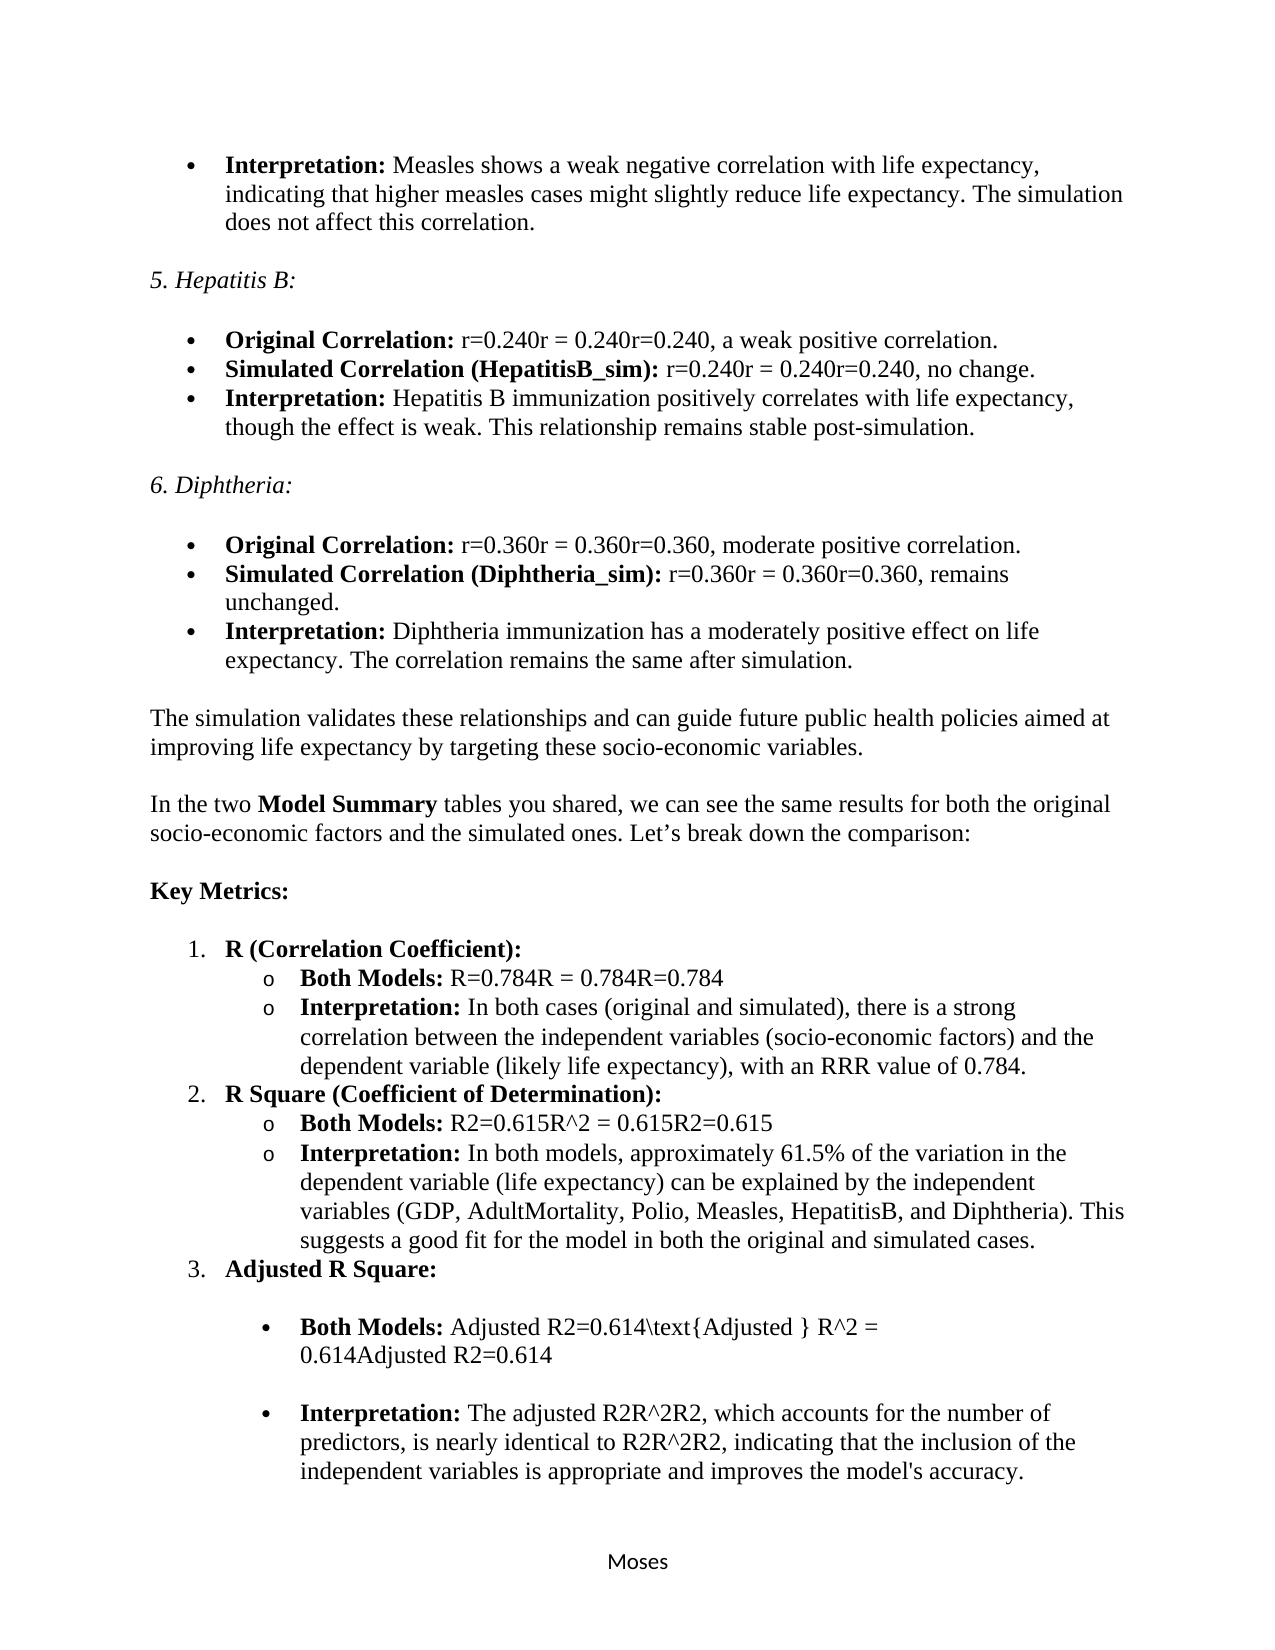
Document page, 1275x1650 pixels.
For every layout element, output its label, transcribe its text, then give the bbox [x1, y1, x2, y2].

list Both Models: Adjusted R2=0.614\text{Adjusted } R^2 = 0.614Adjusted R2=0.614 [262, 1312, 1125, 1369]
list Interpretation: Diphtheria immunization has a moderately positive effect on life expectancy. The correlation remains the same after simulation. [187, 616, 1125, 674]
list R (Correlation Coefficient): [187, 934, 1125, 963]
list Original Correlation: r=0.360r = 0.360r=0.360, moderate positive correlation. [187, 530, 1125, 559]
subtitle 5. Hepatitis B: [150, 265, 1125, 294]
list Interpretation: In both models, approximately 61.5% of the variation in the dependent variable (life expectancy) can be explained by the independent variables (GDP, AdultMortality, Polio, Measles, HepatitisB, and Diphtheria). This suggests a good fit for the model in both the original and simulated cases. [262, 1138, 1125, 1254]
list Both Models: R2=0.615R^2 = 0.615R2=0.615 [262, 1108, 1125, 1138]
list Simulated Correlation (Diphtheria_sim): r=0.360r = 0.360r=0.360, remains unchanged. [187, 559, 1125, 616]
text The simulation validates these relationships and can guide future public health policies aimed at improving life expectancy by targeting these socio-economic variables. [150, 703, 1125, 760]
subtitle 6. Diphtheria: [150, 470, 1125, 498]
list Interpretation: Hepatitis B immunization positively correlates with life expectancy, though the effect is weak. This relationship remains stable post-simulation. [187, 383, 1125, 441]
text Key Metrics: [150, 876, 1125, 905]
list Adjusted R Square: [187, 1254, 1125, 1282]
list Both Models: R=0.784R = 0.784R=0.784 [262, 963, 1125, 992]
list Original Correlation: r=0.240r = 0.240r=0.240, a weak positive correlation. [187, 326, 1125, 354]
list Interpretation: Measles shows a weak negative correlation with life expectancy, indicating that higher measles cases might slightly reduce life expectancy. The simulation does not affect this correlation. [187, 150, 1125, 236]
text In the two Model Summary tables you shared, we can see the same results for both the original socio-economic factors and the simulated ones. Let’s break down the comparison: [150, 789, 1125, 847]
list R Square (Coefficient of Determination): [187, 1079, 1125, 1108]
list Simulated Correlation (HepatitisB_sim): r=0.240r = 0.240r=0.240, no change. [187, 354, 1125, 383]
list Interpretation: In both cases (original and simulated), there is a strong correlation between the independent variables (socio-economic factors) and the dependent variable (likely life expectancy), with an RRR value of 0.784. [262, 992, 1125, 1079]
list Interpretation: The adjusted R2R^2R2, which accounts for the number of predictors, is nearly identical to R2R^2R2, indicating that the inclusion of the independent variables is appropriate and improves the model's accuracy. [262, 1398, 1125, 1484]
